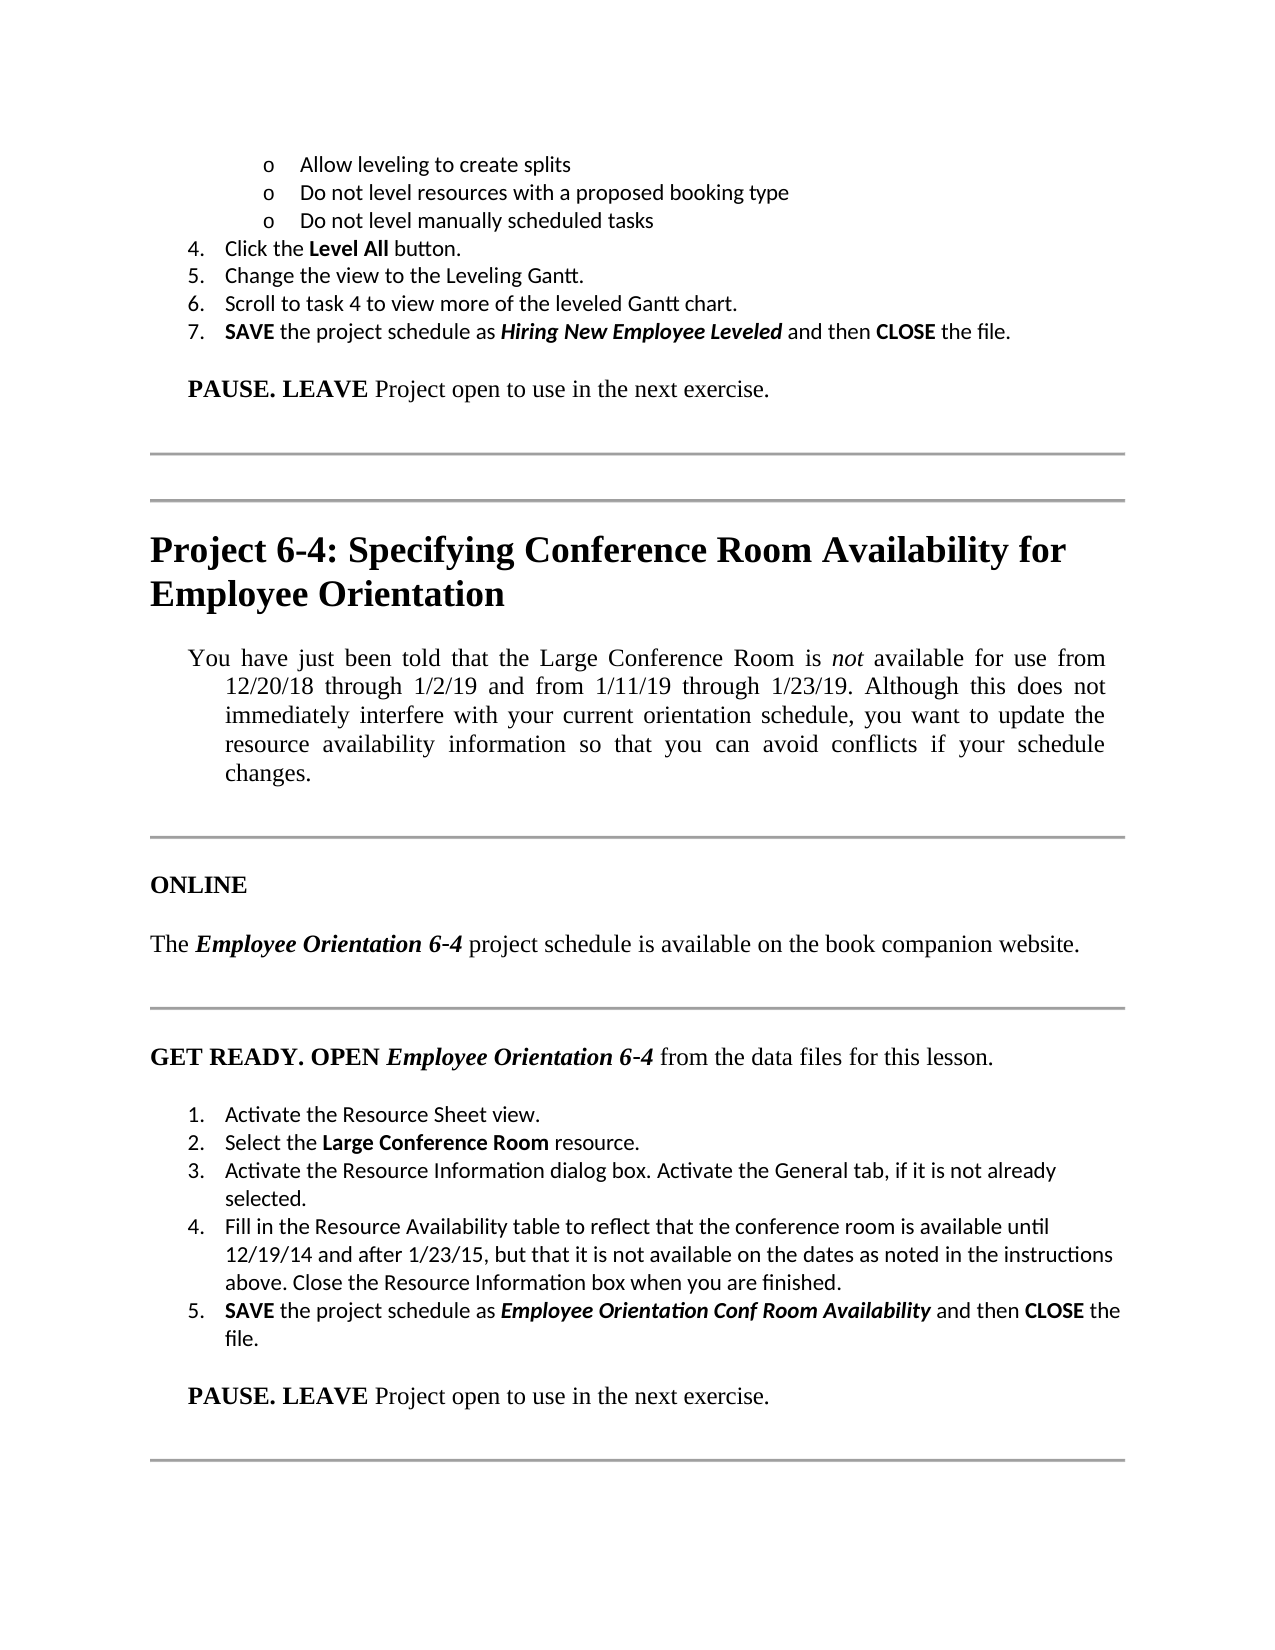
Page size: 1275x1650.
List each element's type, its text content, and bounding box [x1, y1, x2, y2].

list Fill in the Resource Availability table to reflect that the conference room is available until 12/19/14 and after 1/23/15, but that it is not available on the dates as noted in the instructions above. Close the Resource Information box when you are finished. [187, 1212, 1113, 1296]
text You have just been told that the Large Conference Room is not available for use from 12/20/18 through 1/2/19 and from 1/11/19 through 1/23/19. Although this does not immediately interfere with your current orientation schedule, you want to update the resource availability information so that you can avoid conflicts if your schedule changes. [187, 643, 1106, 786]
list Activate the Resource Information dialog box. Activate the General tab, if it is not already selected. [187, 1156, 1056, 1212]
list Allow leveling to create splits [262, 150, 1162, 178]
text PAUSE. LEAVE Project open to use in the next exercise. [188, 1381, 1162, 1410]
subtitle Project 6-4: Specifying Conference Room Availability for Employee Orientation [150, 528, 1162, 614]
list Activate the Resource Sheet view. [187, 1100, 1162, 1128]
text The Employee Orientation 6‐4 project schedule is available on the book companion website. [150, 927, 1162, 958]
list Change the view to the Leveling Gantt. [187, 262, 1162, 289]
list SAVE the project schedule as Employee Orientation Conf Room Availability and then CLOSE the file. [187, 1296, 1121, 1352]
subtitle ONLINE [150, 870, 1162, 899]
list SAVE the project schedule as Hiring New Employee Leveled and then CLOSE the file. [187, 317, 1162, 345]
list Select the Large Conference Room resource. [187, 1128, 1162, 1156]
text PAUSE. LEAVE Project open to use in the next exercise. [188, 374, 1162, 403]
text GET READY. OPEN Employee Orientation 6‐4 from the data files for this lesson. [150, 1039, 1162, 1071]
list Do not level manually scheduled tasks [262, 206, 1162, 234]
list Click the Level All button. [187, 234, 1162, 262]
list Scroll to task 4 to view more of the leveled Gantt chart. [187, 289, 1162, 317]
list Do not level resources with a proposed booking type [262, 178, 1162, 206]
